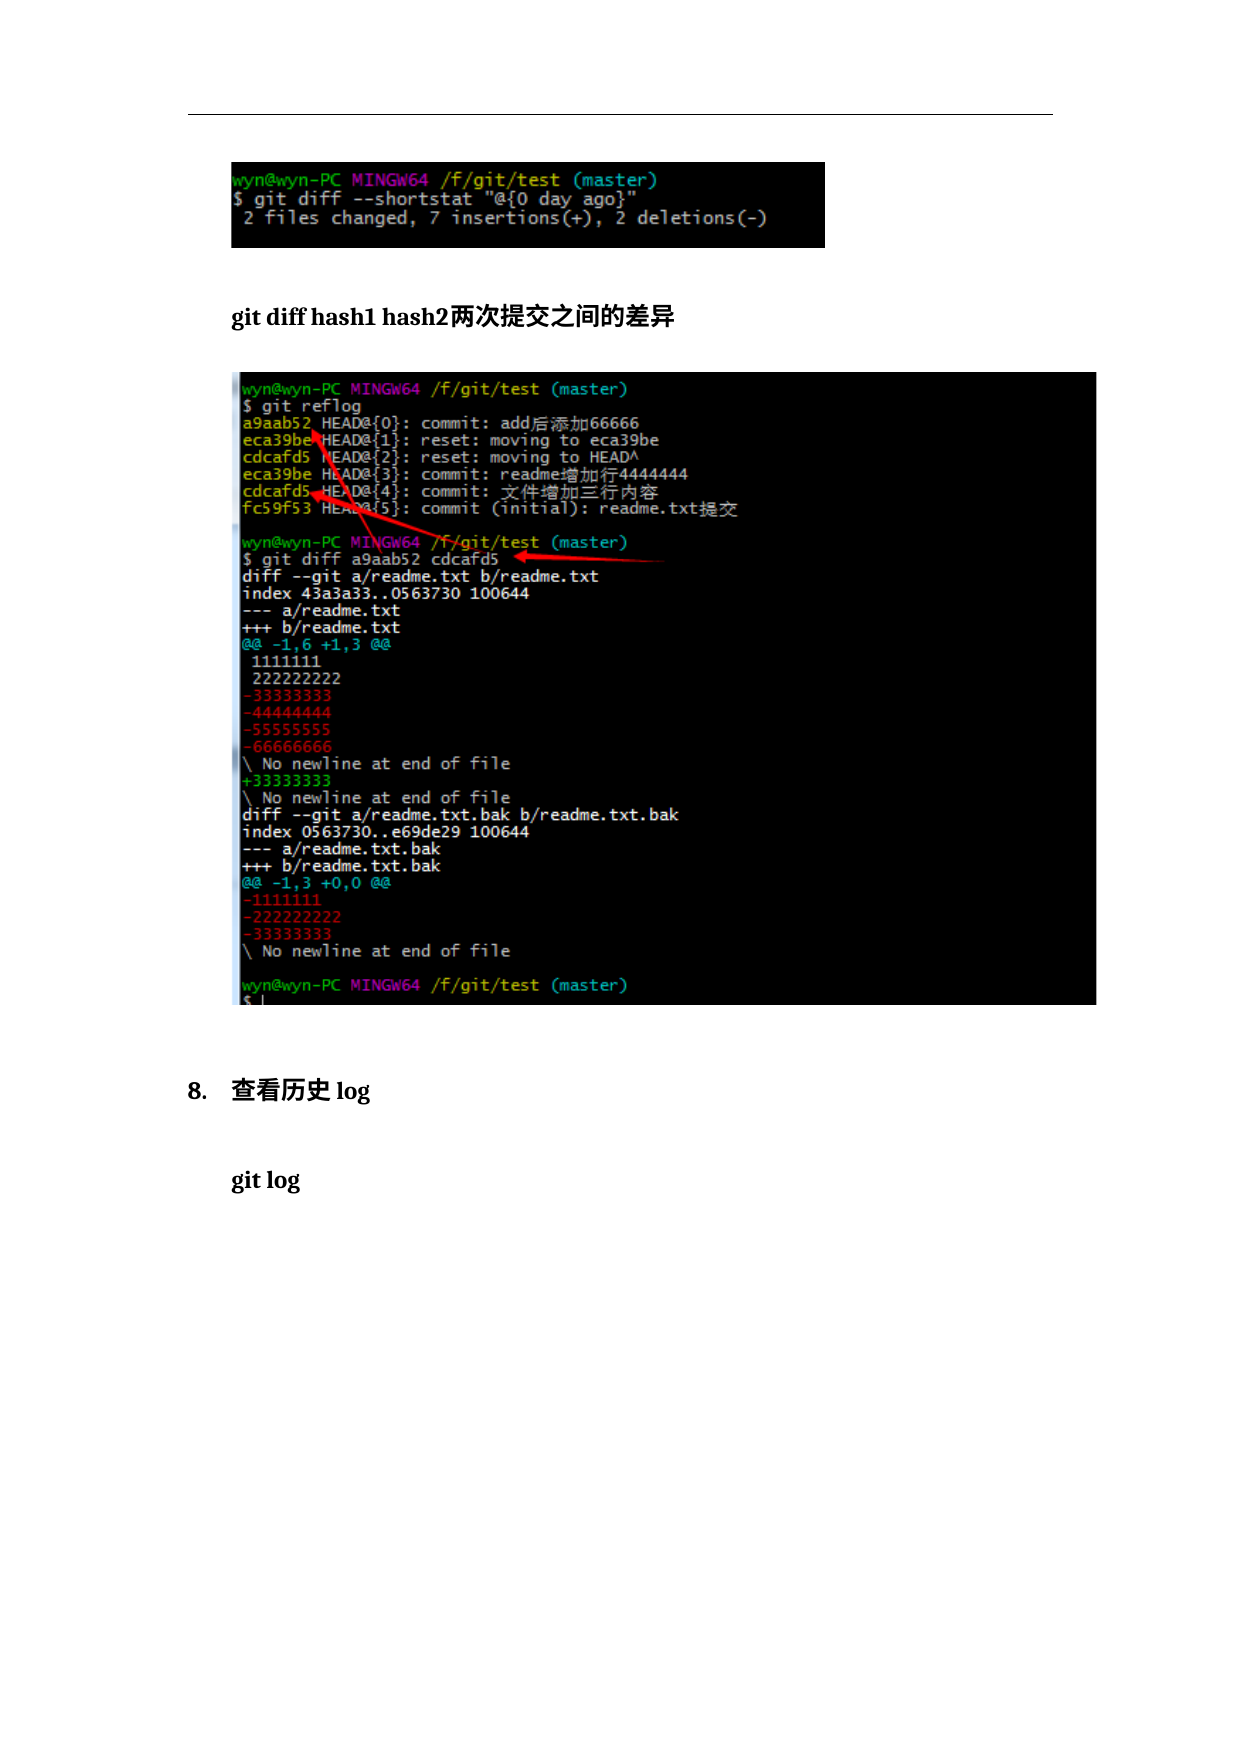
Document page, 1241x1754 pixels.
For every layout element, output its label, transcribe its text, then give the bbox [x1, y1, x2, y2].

picture [231, 162, 825, 248]
picture [231, 372, 1097, 1005]
subtitle 查看历史log [187, 1056, 1053, 1121]
text git diff hash1 hash2 两次提交之间的差异 [231, 282, 1053, 347]
text git log [231, 1164, 1053, 1197]
